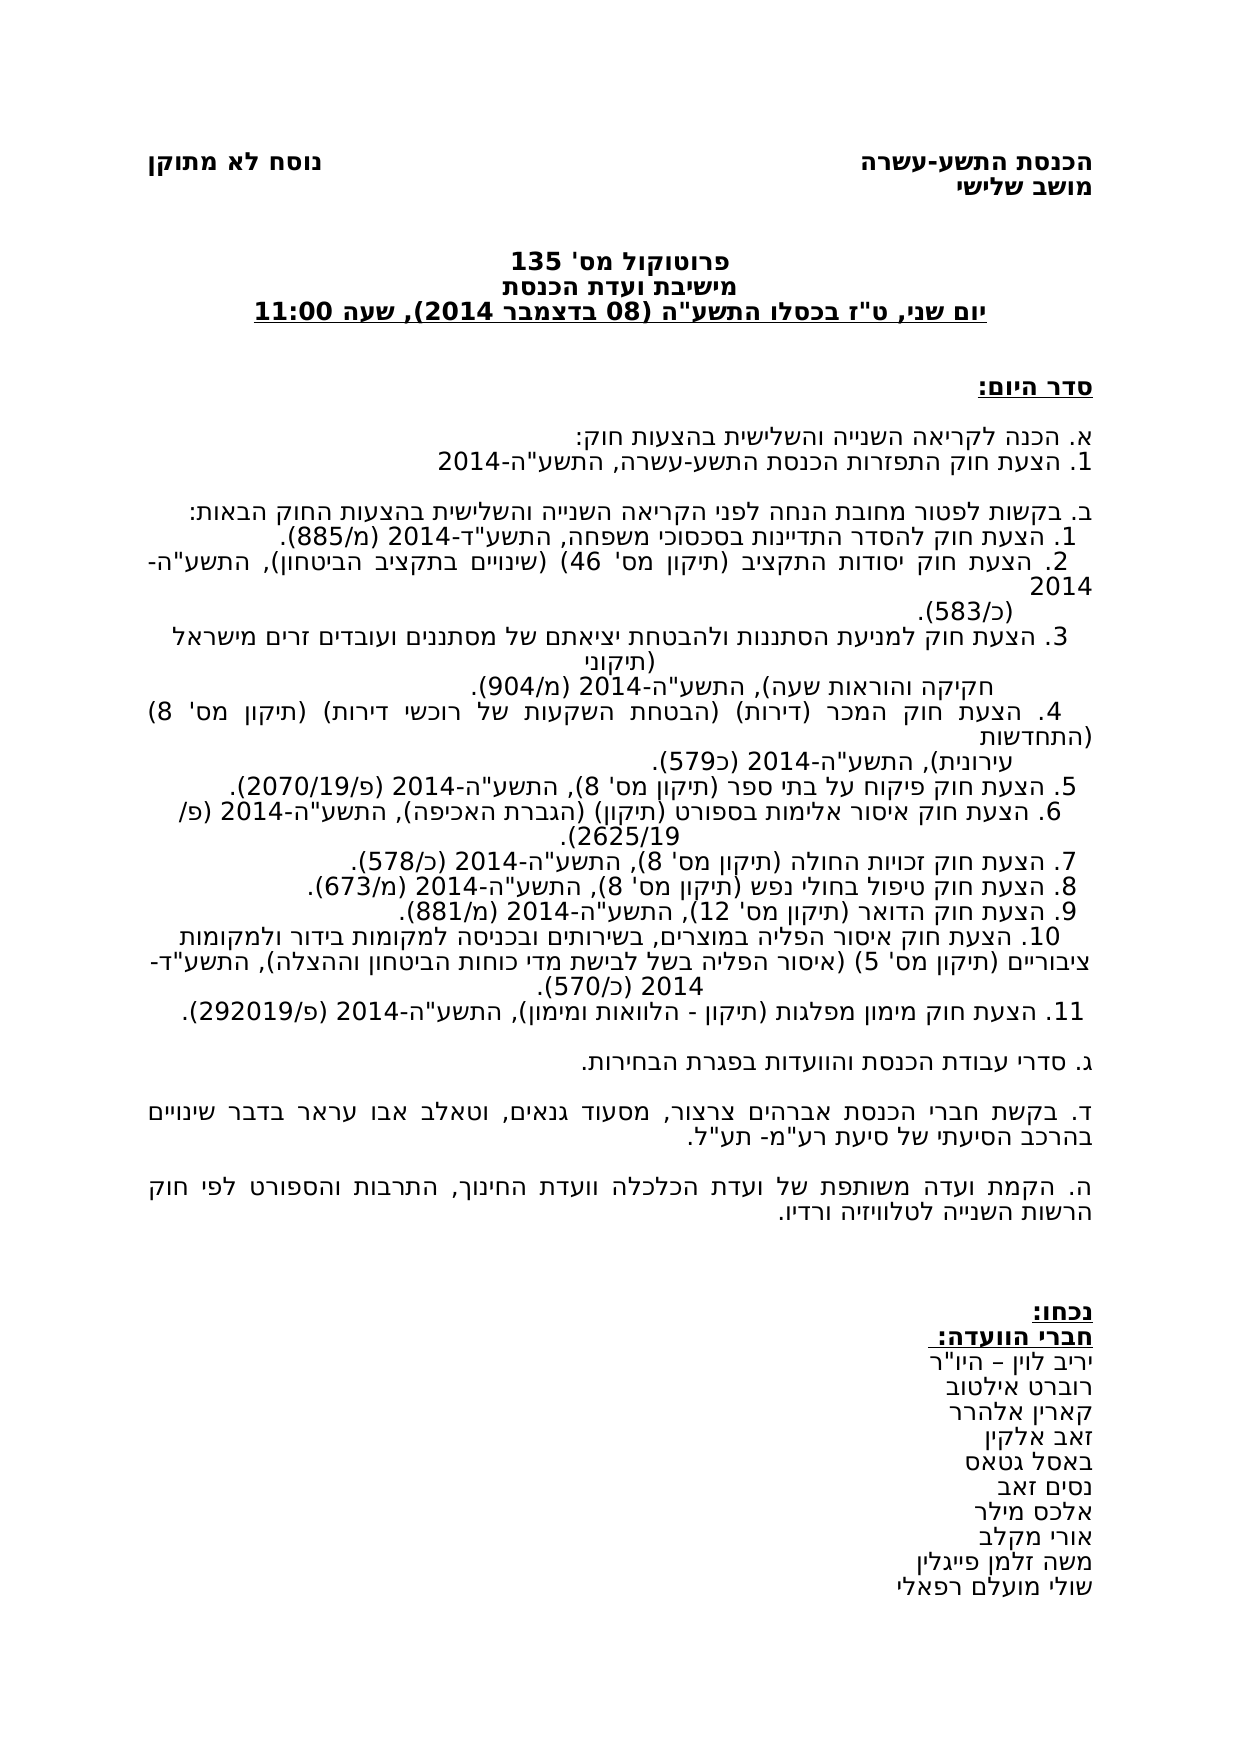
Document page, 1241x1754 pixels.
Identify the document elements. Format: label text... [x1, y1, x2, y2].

text 4. הצעת חוק המכר (דירות) (הבטחת השקעות של רוכשי דירות) (תיקון מס' 8) (התחדשות [147, 700, 1093, 750]
text שולי מועלם רפאלי [147, 1575, 1093, 1600]
text מושב שלישי [147, 175, 1093, 200]
text אלכס מילר [147, 1500, 1093, 1525]
text 9. הצעת חוק הדואר (תיקון מס' 12), התשע"ה-2014 (מ/881). [147, 900, 1093, 925]
text יום שני, ט"ז בכסלו התשע"ה (08 בדצמבר 2014), שעה 11:00 [147, 300, 1093, 325]
text רוברט אילטוב [147, 1375, 1093, 1400]
text א. הכנה לקריאה השנייה והשלישית בהצעות חוק: [147, 425, 1093, 450]
text ב. בקשות לפטור מחובת הנחה לפני הקריאה השנייה והשלישית בהצעות החוק הבאות: [147, 500, 1093, 525]
text מישיבת ועדת הכנסת [147, 275, 1093, 300]
text ג. סדרי עבודת הכנסת והוועדות בפגרת הבחירות. [147, 1050, 1093, 1075]
text (כ/583). [147, 600, 1093, 625]
text פרוטוקול מס' 135 [147, 250, 1093, 275]
text ד. בקשת חברי הכנסת אברהים צרצור, מסעוד גנאים, וטאלב אבו עראר בדבר שינויים בהרכב הסיעתי של סיעת רע"מ- תע"ל. [147, 1100, 1093, 1150]
text יריב לוין – היו"ר [147, 1350, 1093, 1375]
text חקיקה והוראות שעה), התשע"ה-2014 (מ/904). [147, 675, 1093, 700]
text 7. הצעת חוק זכויות החולה (תיקון מס' 8), התשע"ה-2014 (כ/578). [147, 850, 1093, 875]
text נוסח לא מתוקן [147, 150, 583, 175]
text הכנסת התשע-עשרה [657, 150, 1093, 175]
text חברי הוועדה: [147, 1325, 1093, 1350]
text 5. הצעת חוק פיקוח על בתי ספר (תיקון מס' 8), התשע"ה-2014 (פ/2070/19). [147, 775, 1093, 800]
text זאב אלקין [147, 1425, 1093, 1450]
text 1. הצעת חוק להסדר התדיינות בסכסוכי משפחה, התשע"ד-2014 (מ/885). [147, 525, 1093, 550]
text קארין אלהרר [147, 1400, 1093, 1425]
text סדר היום: [147, 375, 1093, 400]
text עירונית), התשע"ה-2014 (כ579). [147, 750, 1093, 775]
text 10. הצעת חוק איסור הפליה במוצרים, בשירותים ובכניסה למקומות בידור ולמקומות ציבוריים (תיקון מס' 5) (איסור הפליה בשל לבישת מדי כוחות הביטחון וההצלה), התשע"ד-2014 (כ/570). [147, 925, 1093, 1000]
text משה זלמן פייגלין [147, 1550, 1093, 1575]
text 3. הצעת חוק למניעת הסתננות ולהבטחת יציאתם של מסתננים ועובדים זרים מישראל (תיקוני [147, 625, 1093, 675]
text 2. הצעת חוק יסודות התקציב (תיקון מס' 46) (שינויים בתקציב הביטחון), התשע"ה-2014 [147, 550, 1093, 600]
text נכחו: [147, 1300, 1093, 1325]
text 6. הצעת חוק איסור אלימות בספורט (תיקון) (הגברת האכיפה), התשע"ה-2014 (פ/2625/19). [147, 800, 1093, 850]
text ה. הקמת ועדה משותפת של ועדת הכלכלה וועדת החינוך, התרבות והספורט לפי חוק הרשות השנייה לטלוויזיה ורדיו. [147, 1175, 1093, 1225]
text 1. הצעת חוק התפזרות הכנסת התשע-עשרה, התשע"ה-2014 [147, 450, 1093, 475]
text אורי מקלב [147, 1525, 1093, 1550]
text נסים זאב [147, 1475, 1093, 1500]
text 8. הצעת חוק טיפול בחולי נפש (תיקון מס' 8), התשע"ה-2014 (מ/673). [147, 875, 1093, 900]
text באסל גטאס [147, 1450, 1093, 1475]
text 11. הצעת חוק מימון מפלגות (תיקון - הלוואות ומימון), התשע"ה-2014 (פ/292019). [147, 1000, 1093, 1025]
